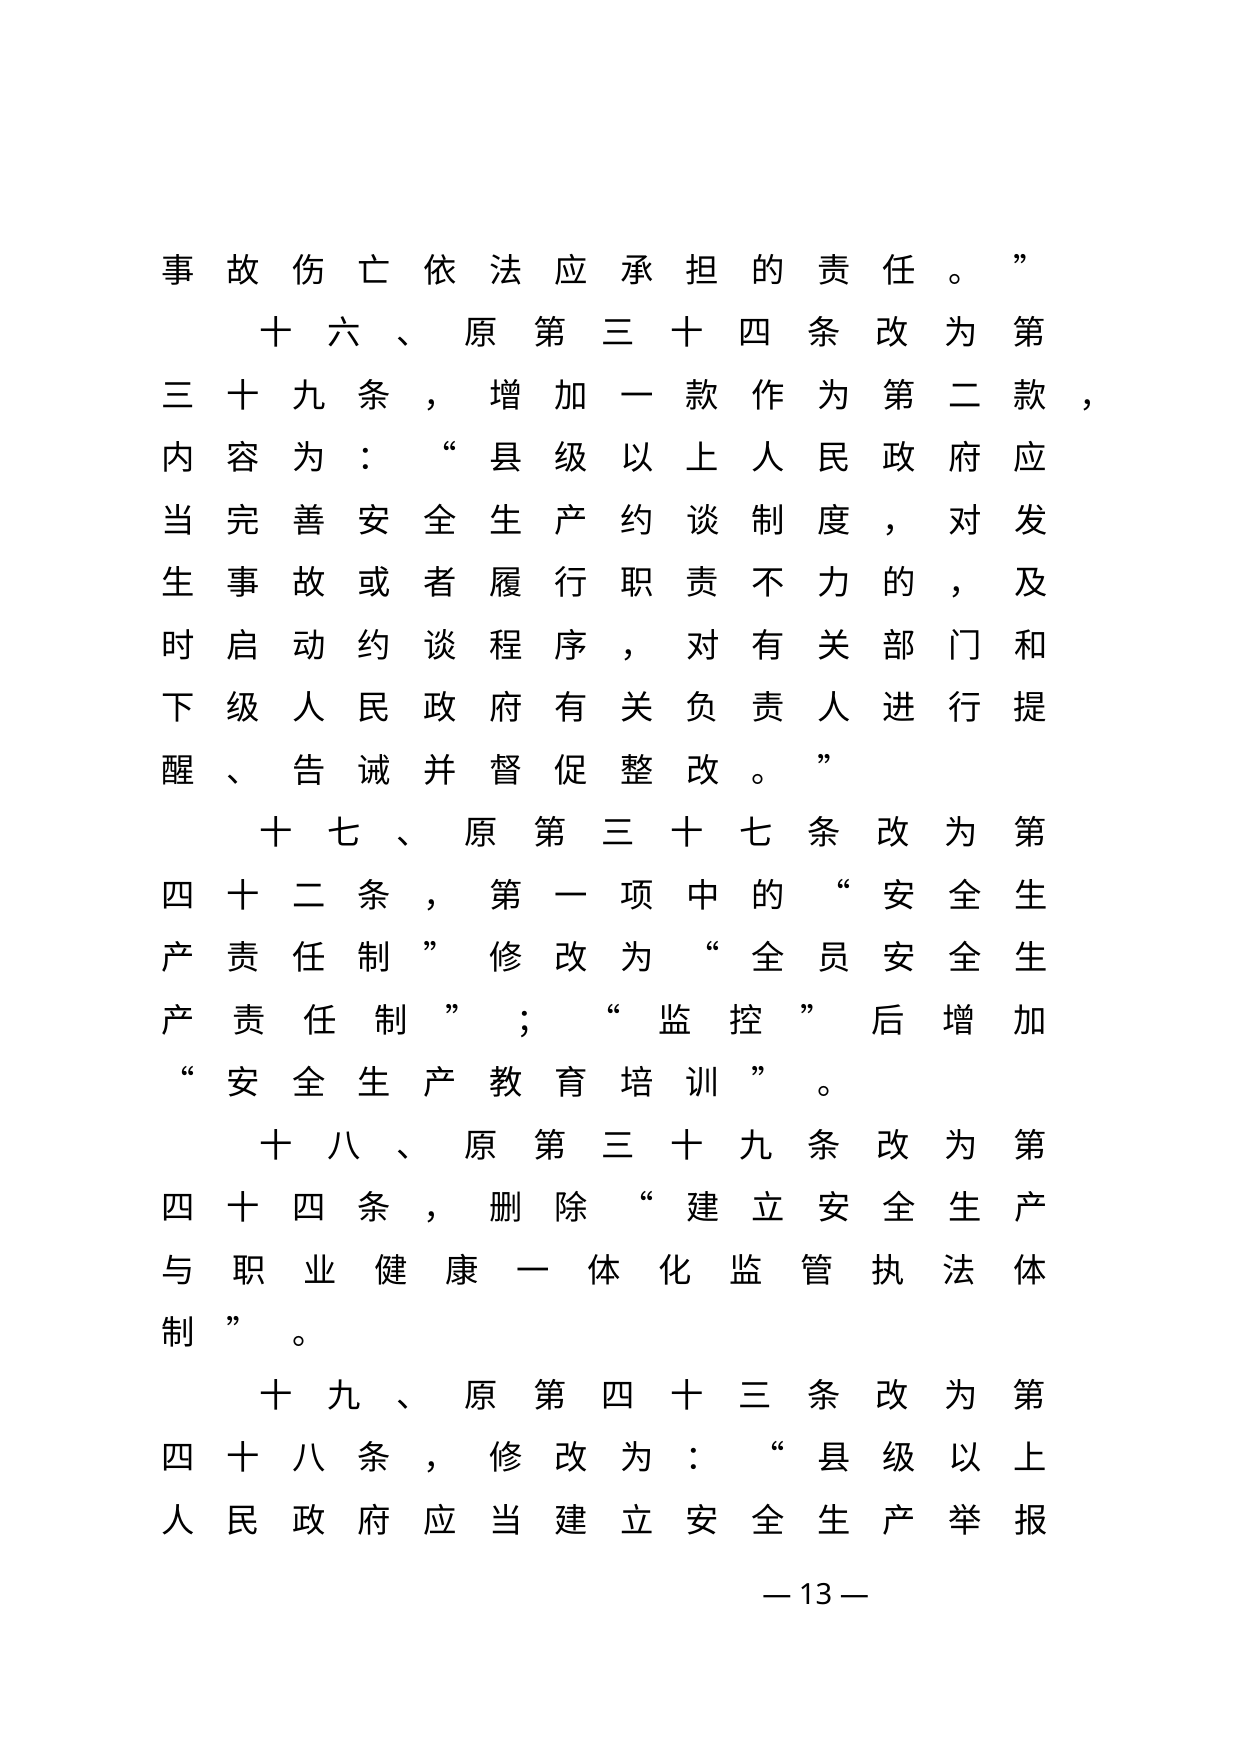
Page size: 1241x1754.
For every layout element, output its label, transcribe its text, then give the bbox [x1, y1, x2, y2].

text 十八、原第三十九条改为第四十四条，删除“建立安全生产与职业健康一体化监管执法体制”。 [161, 1111, 1079, 1361]
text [161, 1361, 1079, 1549]
text 十七、原第三十七条改为第四十二条，第一项中的“安全生产责任制”修改为“全员安全生产责任制”；“监控”后增加“安全生产教育培训”。 [161, 799, 1079, 1111]
text 十六、原第三十四条改为第三十九条，增加一款作为第二款，内容为：“县级以上人民政府应当完善安全生产约谈制度，对发生事故或者履行职责不力的，及时启动约谈程序，对有关部门和下级人民政府有关负责人进行提醒、告诫并督促整改。” [161, 299, 1079, 799]
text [161, 236, 1079, 299]
